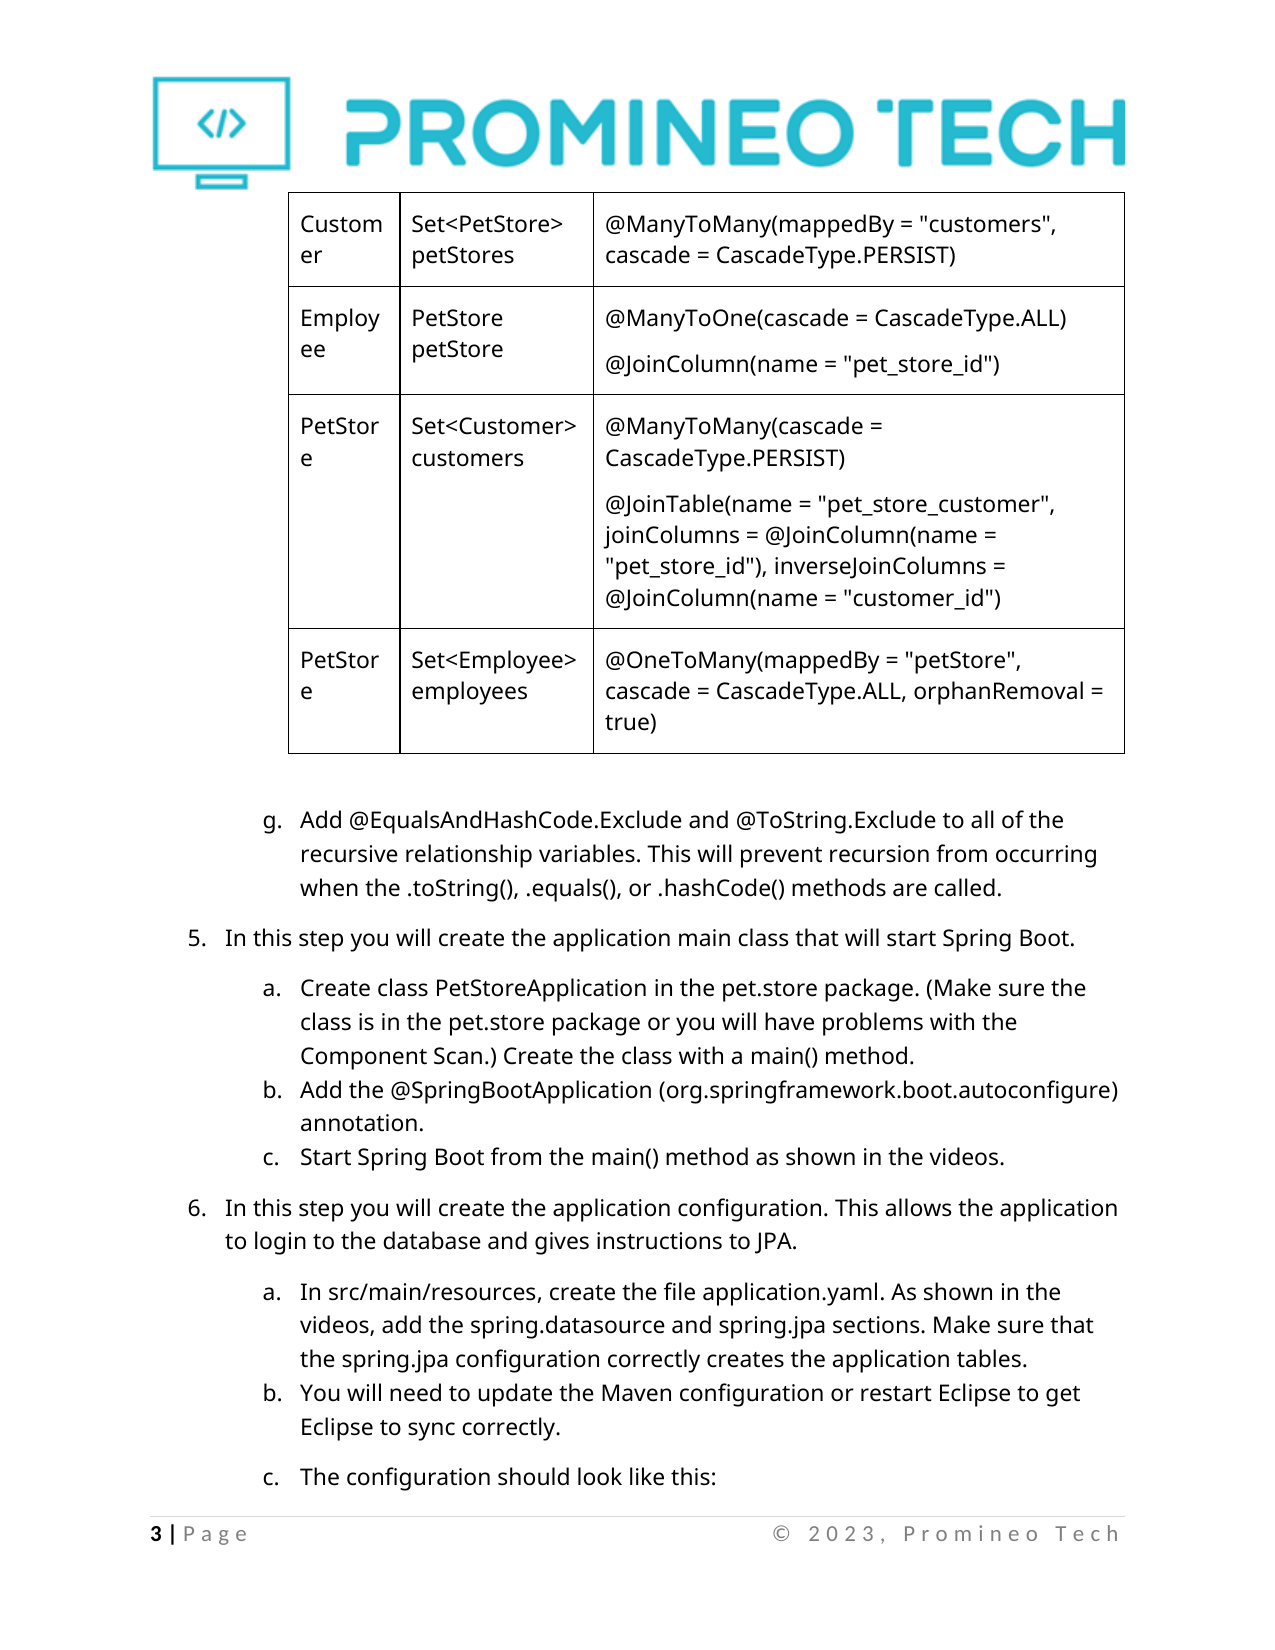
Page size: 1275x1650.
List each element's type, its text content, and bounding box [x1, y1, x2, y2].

table_cell Set<Employee> employees [401, 629, 593, 753]
list Add the @SpringBootApplication (org.springframework.boot.autoconfigure) annotation. [262, 1074, 1125, 1139]
list In this step you will create the application configuration. This allows the application to login to the database and gives instructions to JPA. [187, 1192, 1125, 1257]
table_cell @ManyToMany(mappedBy = "customers", cascade = CascadeType.PERSIST) [594, 193, 1124, 286]
picture [150, 75, 1125, 193]
table_cell @ManyToOne(cascade = CascadeType.ALL) @JoinColumn(name = "pet_store_id") [594, 287, 1124, 394]
list Start Spring Boot from the main() method as shown in the videos. [262, 1141, 1125, 1172]
list Add @EqualsAndHashCode.Exclude and @ToString.Exclude to all of the recursive relationship variables. This will prevent recursion from occurring when the .toString(), .equals(), or .hashCode() methods are called. [262, 804, 1125, 903]
table_cell Customer [289, 193, 399, 286]
list The configuration should look like this: [262, 1461, 1125, 1492]
list Create class PetStoreApplication in the pet.store package. (Make sure the class is in the pet.store package or you will have problems with the Component Scan.) Create the class with a main() method. [262, 972, 1125, 1071]
table_cell Employee [289, 287, 399, 394]
table_cell @ManyToMany(cascade = CascadeType.PERSIST) @JoinTable(name = "pet_store_customer", joinColumns = @JoinColumn(name = "pet_store_id"), inverseJoinColumns = @JoinColumn(name = "customer_id") [594, 395, 1124, 628]
table_cell PetStore [289, 395, 399, 628]
table_cell PetStore petStore [401, 287, 593, 394]
list In this step you will create the application main class that will start Spring Boot. [187, 922, 1125, 953]
list You will need to update the Maven configuration or restart Eclipse to get Eclipse to sync correctly. [262, 1377, 1125, 1442]
list In src/main/resources, create the file application.yaml. As shown in the videos, add the spring.datasource and spring.jpa sections. Make sure that the spring.jpa configuration correctly creates the application tables. [262, 1276, 1125, 1374]
table_cell Set<Customer> customers [401, 395, 593, 628]
table_cell Set<PetStore> petStores [401, 193, 593, 286]
table_cell @OneToMany(mappedBy = "petStore", cascade = CascadeType.ALL, orphanRemoval = true) [594, 629, 1124, 753]
table_cell PetStore [289, 629, 399, 753]
